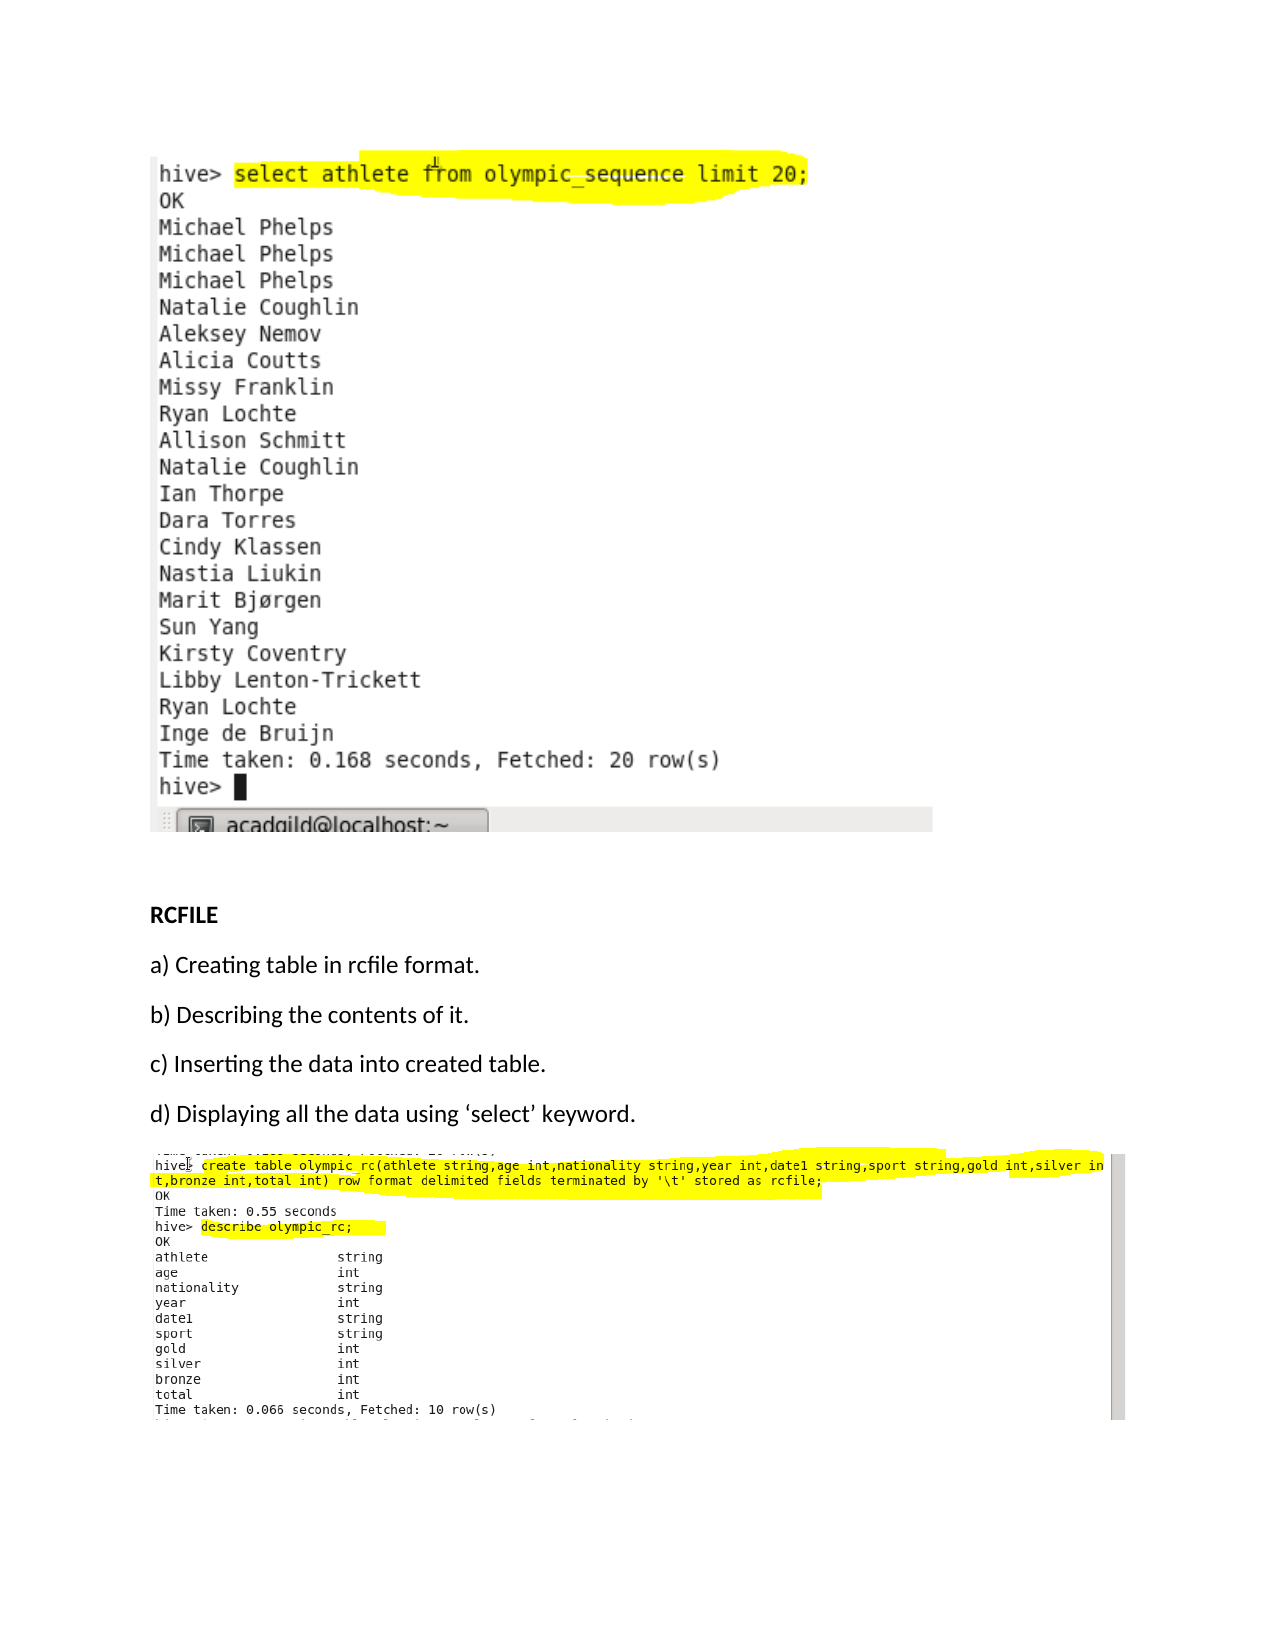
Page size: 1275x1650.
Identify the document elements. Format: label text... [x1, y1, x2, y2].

text b) Describing the contents of it. [150, 999, 1125, 1029]
picture [150, 1147, 1125, 1420]
text d) Displaying all the data using ‘select’ keyword. [150, 1098, 1125, 1128]
picture [150, 150, 933, 832]
text RCFILE [150, 900, 1125, 930]
text c) Inserting the data into created table. [150, 1048, 1125, 1079]
text a) Creating table in rcfile format. [150, 949, 1125, 980]
